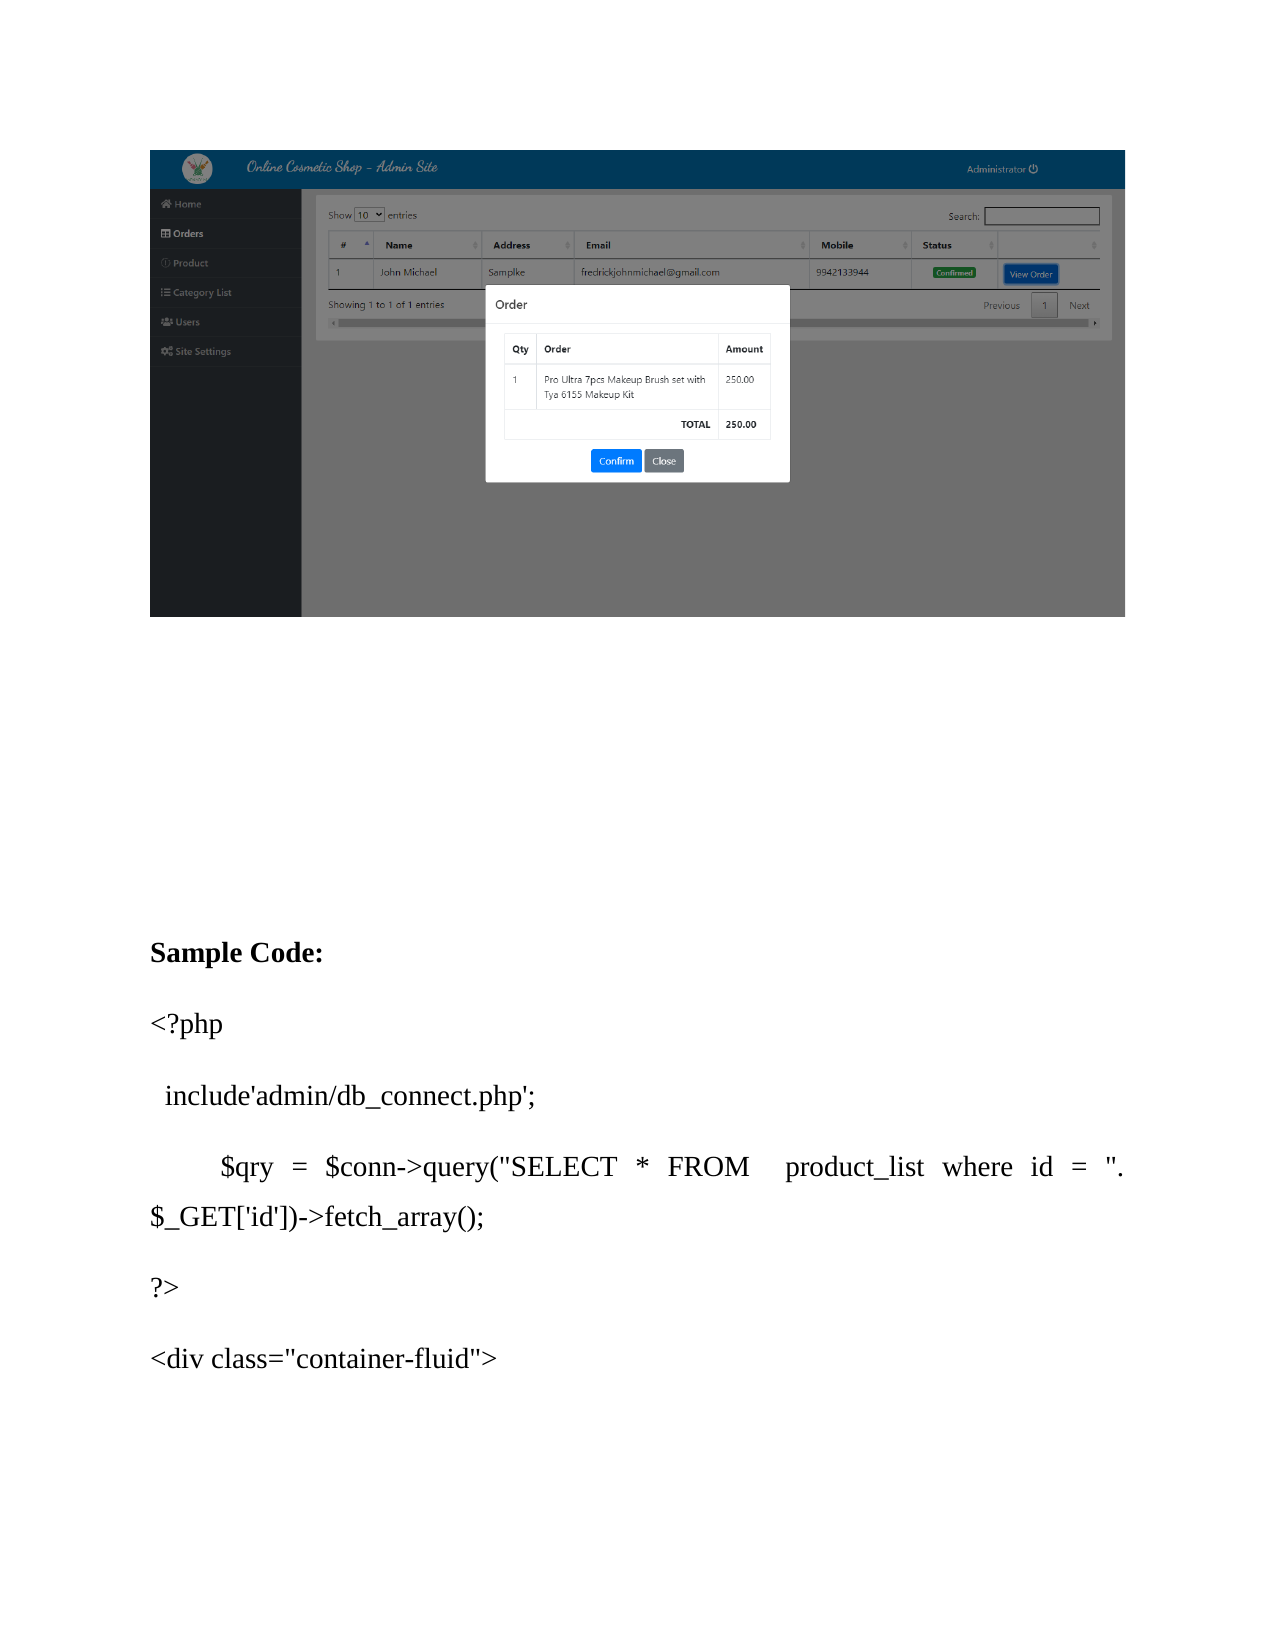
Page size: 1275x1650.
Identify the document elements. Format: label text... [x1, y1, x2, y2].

text ?> [150, 1270, 1125, 1304]
text $qry = $conn->query("SELECT * FROM product_list where id = ".$_GET['id'])->fetch_array(); [150, 1149, 1125, 1233]
text Sample Code: [150, 936, 1125, 969]
text <div class="container-fluid"> [150, 1342, 1125, 1375]
text include'admin/db_connect.php'; [150, 1078, 1125, 1111]
text <?php [150, 1007, 1125, 1040]
picture [150, 150, 1125, 617]
